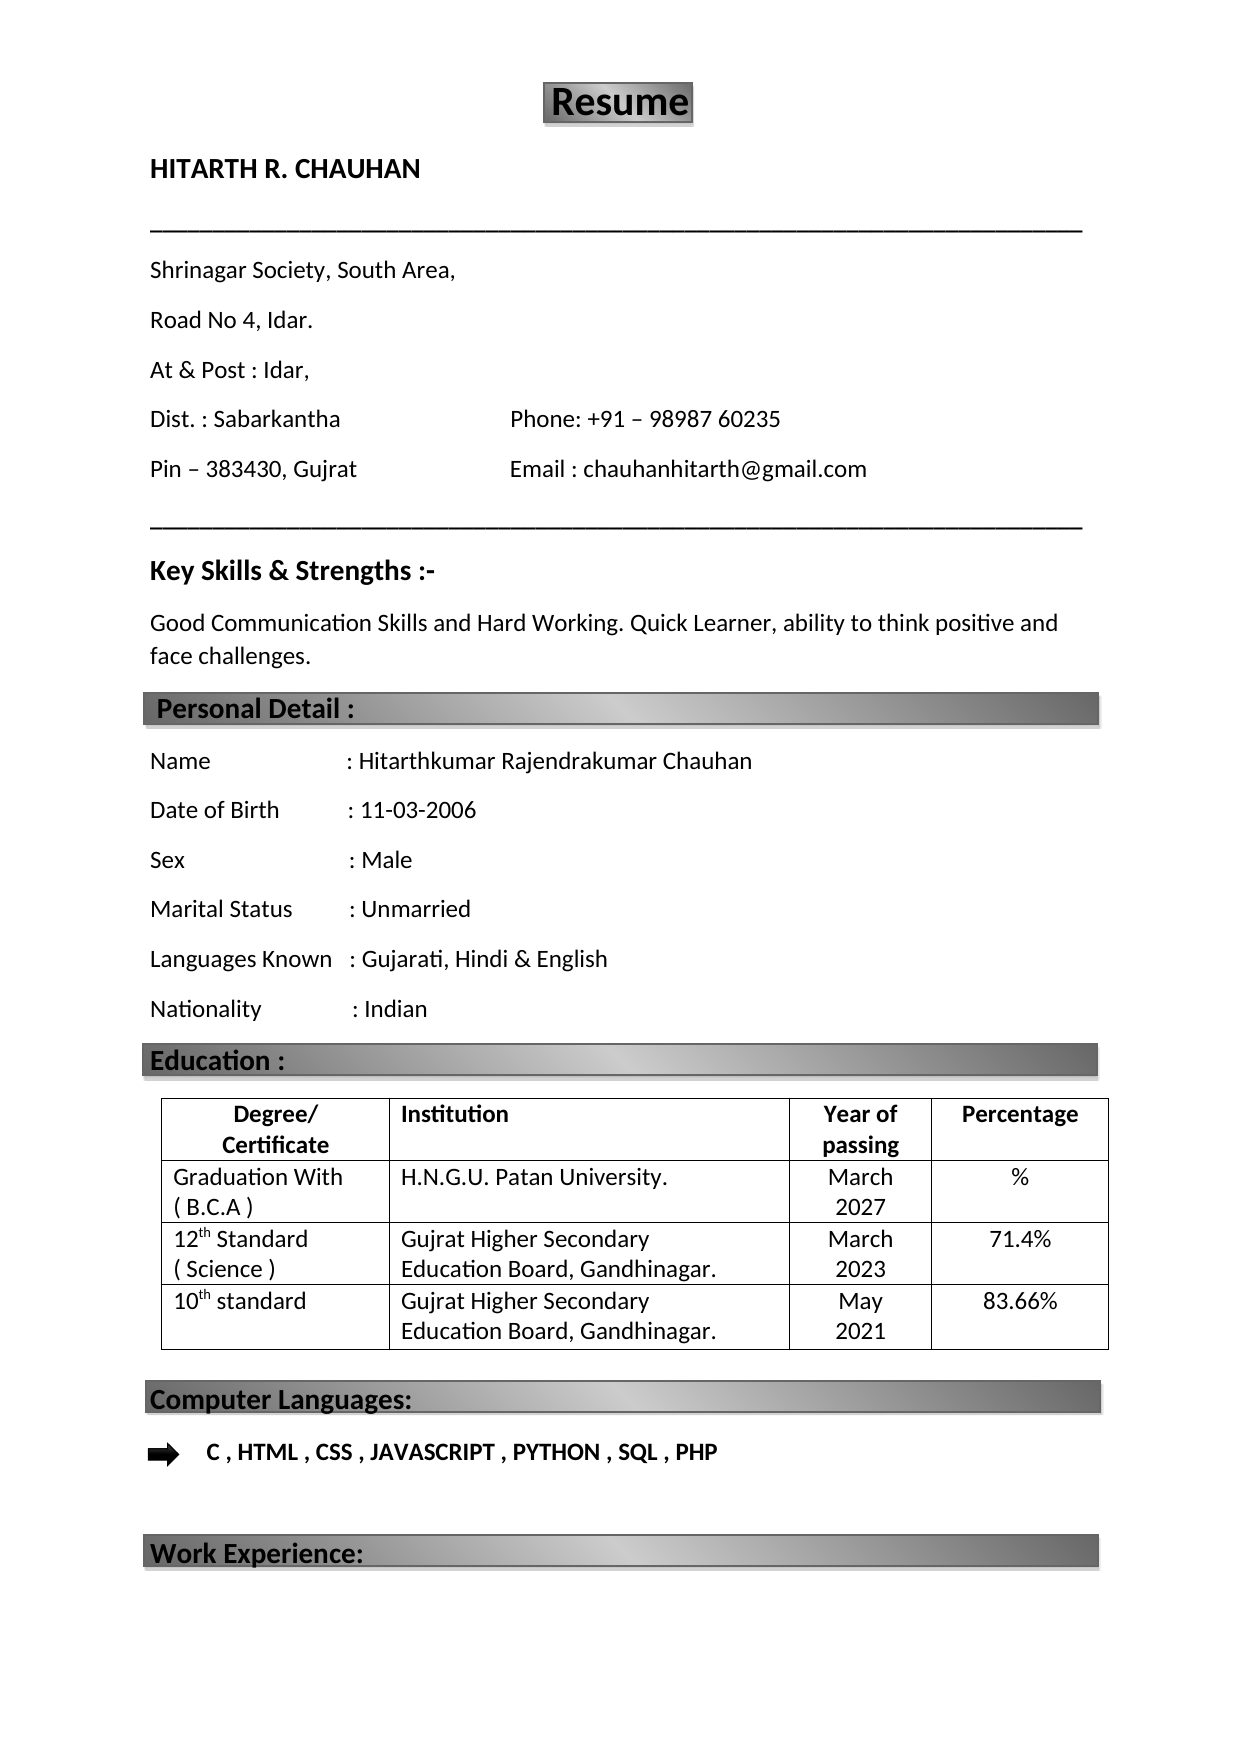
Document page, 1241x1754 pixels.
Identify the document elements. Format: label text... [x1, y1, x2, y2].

table_cell % [932, 1161, 1108, 1222]
text Name : Hitarthkumar Rajendrakumar Chauhan [150, 745, 1090, 775]
text At & Post : Idar, [150, 354, 1090, 384]
text Pin – 383430, Gujrat Email : chauhanhitarth@gmail.com [150, 453, 1090, 483]
text Date of Birth : 11-03-2006 [150, 794, 1090, 825]
table_cell March 2023 [790, 1223, 931, 1284]
table_cell May 2021 [790, 1285, 931, 1349]
text C , HTML , CSS , JAVASCRIPT , PYTHON , SQL , PHP [150, 1436, 1090, 1466]
text Road No 4, Idar. [150, 304, 1090, 335]
table_header Degree/ Certificate [162, 1099, 389, 1159]
table_cell 10th standard [162, 1285, 389, 1349]
text ___________________________________________________________________________ [150, 503, 1090, 533]
text Dist. : Sabarkantha Phone: +91 – 98987 60235 [150, 403, 1090, 434]
text Nationality : Indian [150, 993, 1090, 1023]
table_cell 71.4% [932, 1223, 1108, 1284]
table_cell Gujrat Higher Secondary Education Board, Gandhinagar. [390, 1223, 789, 1284]
text ___________________________________________________________________________ [150, 205, 1090, 236]
text HITARTH R. CHAUHAN [150, 150, 1090, 186]
text Key Skills & Strengths :- [150, 552, 1090, 588]
text Good Communication Skills and Hard Working. Quick Learner, ability to think positive and face challenges. [150, 607, 1090, 671]
text Marital Status : Unmarried [150, 894, 1090, 924]
table_cell March 2027 [790, 1161, 931, 1222]
text Personal Detail : [150, 690, 1090, 725]
text Sex : Male [150, 844, 1090, 874]
text Computer Languages: [150, 1381, 1090, 1416]
table_cell Gujrat Higher Secondary Education Board, Gandhinagar. [390, 1285, 789, 1349]
table_cell H.N.G.U. Patan University. [390, 1161, 789, 1222]
text Languages Known : Gujarati, Hindi & English [150, 943, 1090, 974]
table_header Percentage [932, 1099, 1108, 1159]
table_cell Graduation With ( B.C.A ) [162, 1161, 389, 1222]
text Education : [150, 1042, 1090, 1078]
text Shrinagar Society, South Area, [150, 255, 1090, 285]
table_header Year of passing [790, 1099, 931, 1159]
text Work Experience: [150, 1535, 1090, 1571]
table_cell 83.66% [932, 1285, 1108, 1349]
table_cell 12th Standard ( Science ) [162, 1223, 389, 1284]
table_header Institution [390, 1099, 789, 1159]
